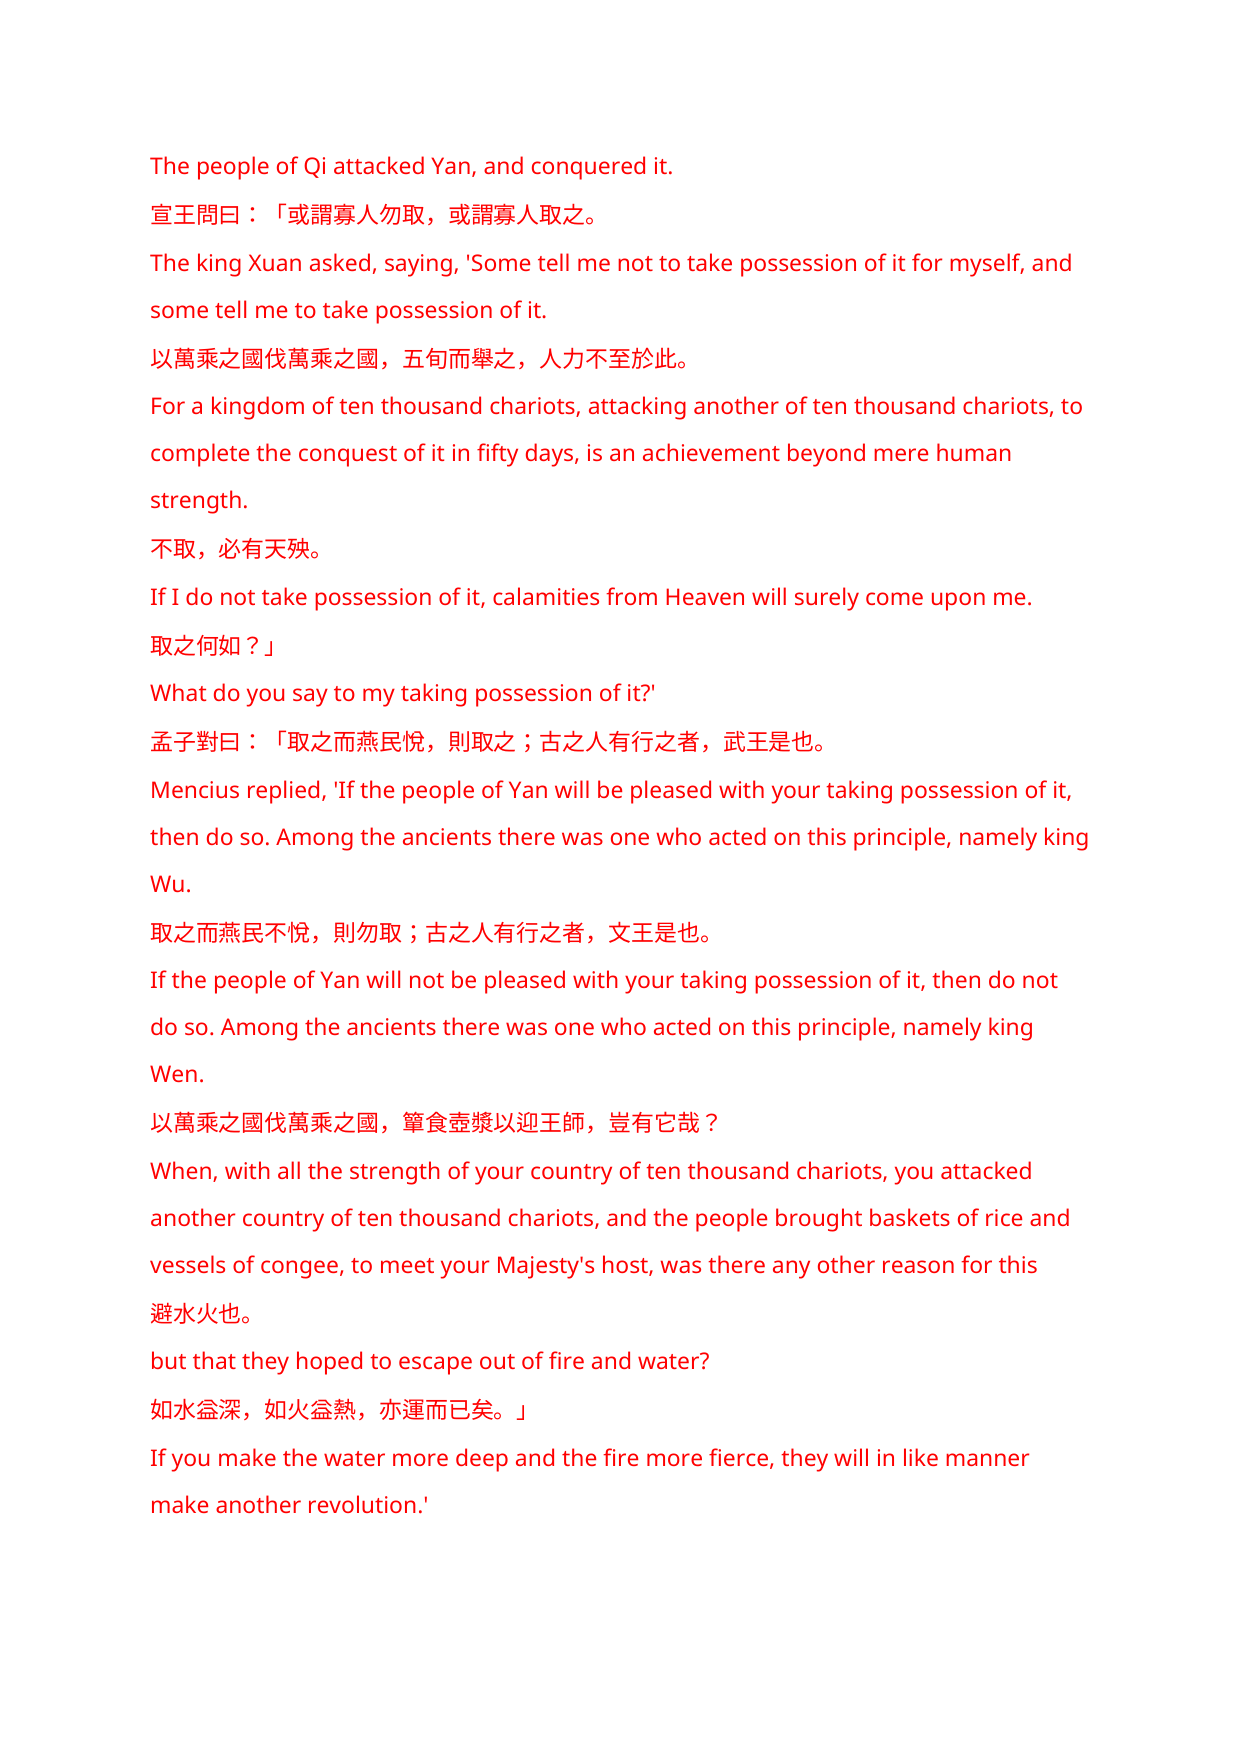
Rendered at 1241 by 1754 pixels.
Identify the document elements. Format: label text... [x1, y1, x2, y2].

text If I do not take possession of it, calamities from Heaven will surely come upon me. [150, 581, 1090, 612]
text For a kingdom of ten thousand chariots, attacking another of ten thousand chariots, to complete the conquest of it in fifty days, is an achievement beyond mere human strength. [150, 390, 1090, 515]
text If you make the water more deep and the fire more fierce, they will in like manner make another revolution.' [150, 1442, 1090, 1520]
text 取之而燕民不悅，則勿取；古之人有行之者，文王是也。 [150, 914, 1090, 948]
text 不取，必有天殃。 [150, 531, 1090, 564]
text but that they hoped to escape out of fire and water? [150, 1345, 1090, 1376]
text 避水火也。 [150, 1295, 1090, 1329]
text 宣王問曰：「或謂寡人勿取，或謂寡人取之。 [150, 197, 1090, 230]
text 以萬乘之國伐萬乘之國，五旬而舉之，人力不至於此。 [150, 340, 1090, 374]
text 以萬乘之國伐萬乘之國，簞食壺漿以迎王師，豈有它哉？ [150, 1105, 1090, 1138]
text 如水益深，如火益熱，亦運而已矣。」 [150, 1392, 1090, 1425]
text What do you say to my taking possession of it?' [150, 677, 1090, 708]
text The people of Qi attacked Yan, and conquered it. [150, 150, 1090, 181]
text 孟子對曰：「取之而燕民悅，則取之；古之人有行之者，武王是也。 [150, 724, 1090, 757]
text The king Xuan asked, saying, 'Some tell me not to take possession of it for myself, and some tell me to take possession of it. [150, 247, 1090, 325]
text When, with all the strength of your country of ten thousand chariots, you attacked another country of ten thousand chariots, and the people brought baskets of rice and vessels of congee, to meet your Majesty's host, was there any other reason for this [150, 1155, 1090, 1280]
text If the people of Yan will not be pleased with your taking possession of it, then do not do so. Among the ancients there was one who acted on this principle, namely king Wen. [150, 964, 1090, 1089]
text 取之何如？」 [150, 627, 1090, 661]
text Mencius replied, 'If the people of Yan will be pleased with your taking possession of it, then do so. Among the ancients there was one who acted on this principle, namely king Wu. [150, 774, 1090, 899]
